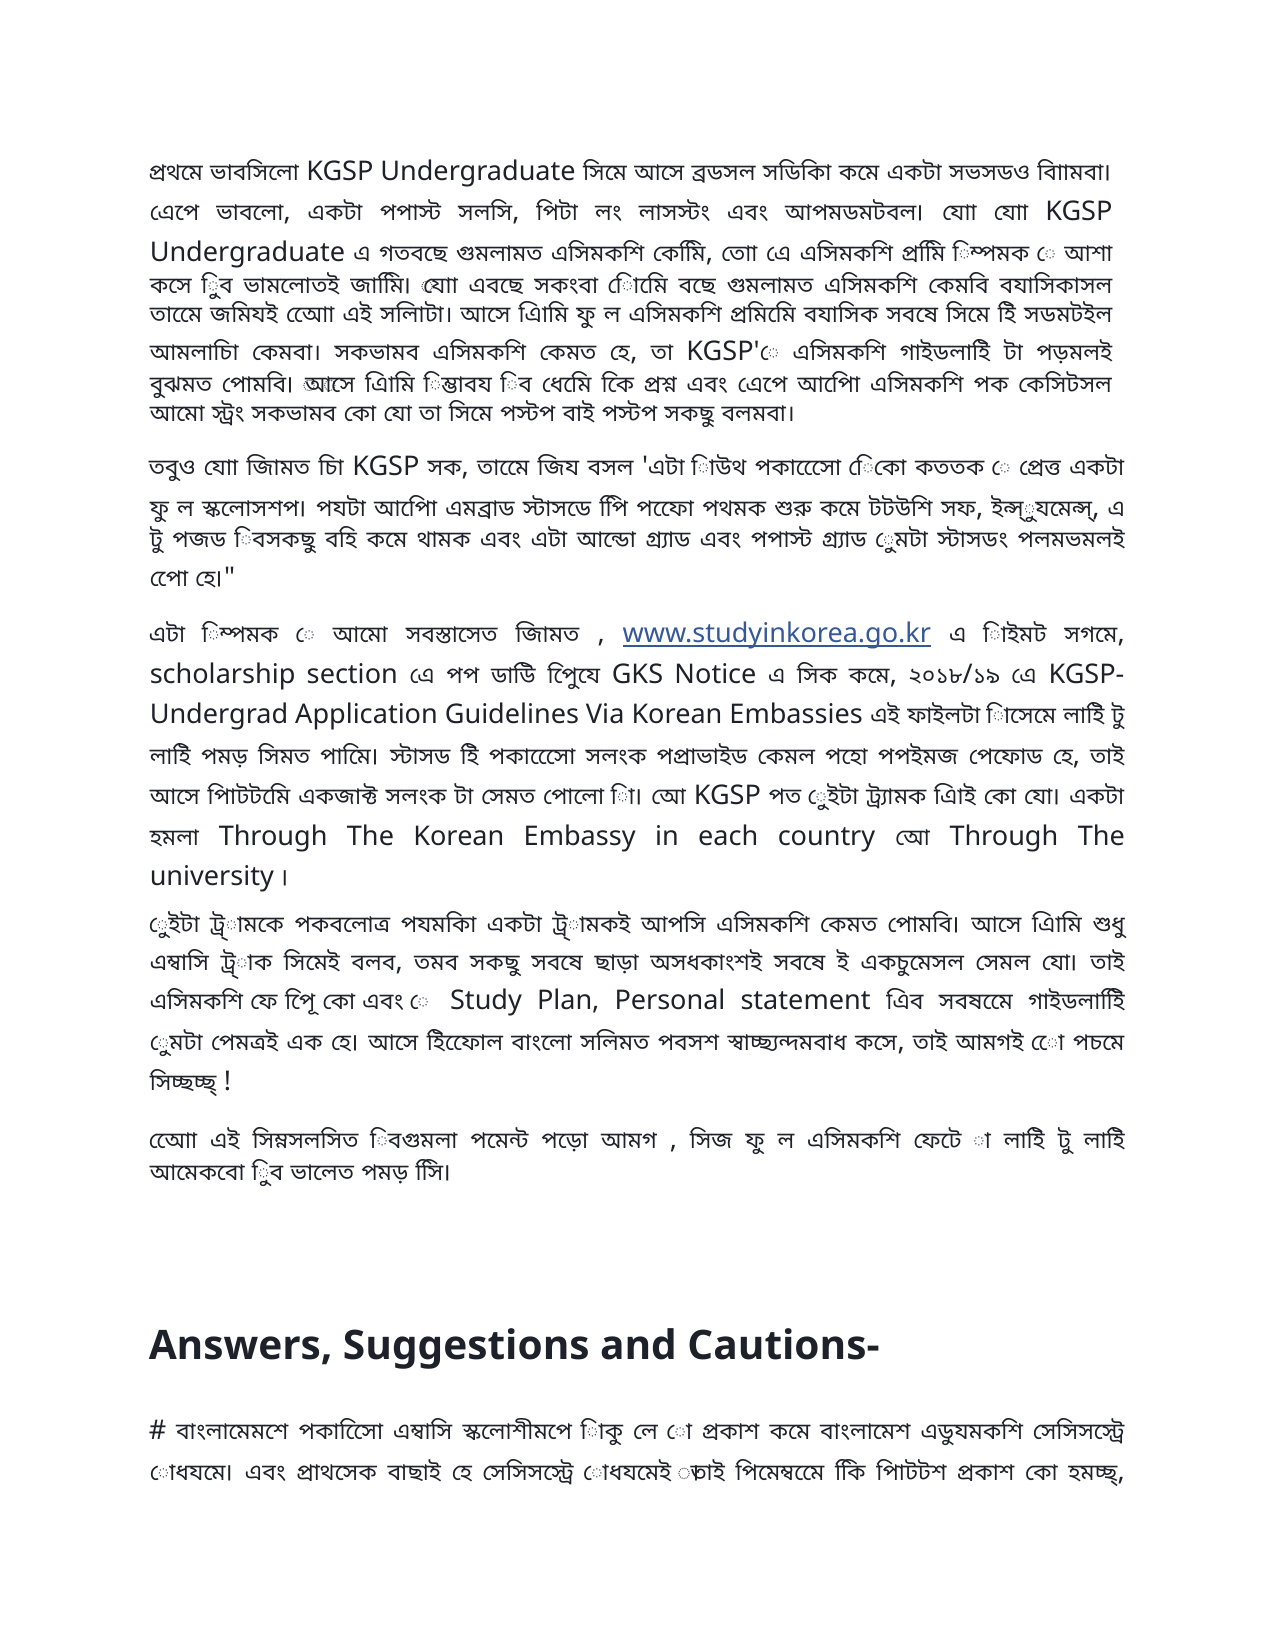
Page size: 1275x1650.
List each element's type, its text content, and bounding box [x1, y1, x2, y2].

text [148, 1411, 1124, 1488]
text এটা িম্পমক ে আমো সবস্তাসেত জািমত , www.studyinkorea.go.kr এ িাইমট সগমে, scholarship section এে পপ ডাউি পেিুযে GKS Notice এ সিক কমে, ২০১৮/১৯ এে KGSP-Undergrad Application Guidelines Via Korean Embassies এই ফাইলটা িাসেমে লাইি টু লাইি পমড় সিমত পামেি। স্টাসড ইি পকাসেোে সলংক পপ্রাভাইড কেমল পহাে পপইমজ পেফােড হে, তাই আসে পিাটটমিে একজাক্ট সলংক টা সেমত পােলাে িা। আে KGSP পত েুইটা ট্র্যামক এিাই কো যাে। একটা হমলা Through The Korean Embassy in each country আে Through The university । [148, 613, 1124, 893]
text প্রথমে ভাবসিলাে KGSP Undergraduate সিমে আসে ব্রডসল সডিকাি কমে একটা সভসডও বািামবা। এেপে ভাবলাে, একটা পপাস্ট সলসি, পিটা লং লাসস্টং এবং আপমডমটবল। যাো যাো KGSP Undergraduate এ গতবছে গুমলামত এসিমকশি কেমিি, তাো এে এসিমকশি প্রমিি িম্পমক ে আশা কসে িুব ভামলােতই জামিি। যাো এবছে সকংবা িােমিে বছে গুমলামত এসিমকশি কেমবি বযাসিকাসল তামেে জমিযই আোে এই সলিাটা। আসে এিামি ফু ল এসিমকশি প্রমিমিে বযাসিক সবষে সিমে ইি সডমটইল আমলাচিা কেমবা। সকভামব এসিমকশি কেমত হে, তা KGSP'ে এসিমকশি গাইডলাইি টা পড়মলই বুঝমত পােমবি। আসে এিামি িম্ভাবয িব ধেমিে কেি প্রশ্ন এবং এেপে আপিাে এসিমকশি পক কেসিটসল আমো স্ট্রং সকভামব কো যাে তা সিমে পস্টপ বাই পস্টপ সকছু বলমবা। [148, 151, 1112, 427]
text েুইটা ট্র্ামকে পকবলোত্র পযমকাি একটা ট্র্ামকই আপসি এসিমকশি কেমত পােমবি। আসে এিামি শুধু এম্বাসি ট্র্াক সিমেই বলব, তমব সকছু সবষে ছাড়া অসধকাংশই সবষে ই একচুমেসল সেমল যাে। তাই এসিমকশি ফে পূেি কো এবং ে Study Plan, Personal statement এিব সবষমেে গাইডলাইিি েুমটা পেমত্রই এক হে। আসে ইিফেোল বাংলাে সলিমত পবসশ স্বাচ্ছ্যন্দমবাধ কসে, তাই আমগই েো পচমে সিচ্ছচ্ছ্ ! [148, 911, 1124, 1098]
subtitle Answers, Suggestions and Cautions- [148, 1316, 1112, 1371]
text আোে এই সিম্নসলসিত িবগুমলা পমেন্ট পড়াে আমগ , সিজ ফু ল এসিমকশি ফেটে া লাইি টু লাইি আমেকবাে িুব ভালেত পমড় সিি। [148, 1119, 1124, 1186]
text তবুও যাো জািমত চাি KGSP সক, তামেে জিয বসল 'এটা িাউথ পকাসেোে িেকাে কততক ে প্রেত্ত একটা ফু ল স্কলােসশপ। পযটা আপিাে এমব্রাড স্টাসডে পিি পফোে পথমক শুরু কমে টটউশি সফ, ইন্স্ুযমেন্স্, এ টু পজড িবসকছু বহি কমে থামক এবং এটা আন্ডাে গ্র্যাড এবং পপাস্ট গ্র্যাড েুমটা স্টাসডং পলমভমলই পেো হে।" [148, 447, 1124, 594]
